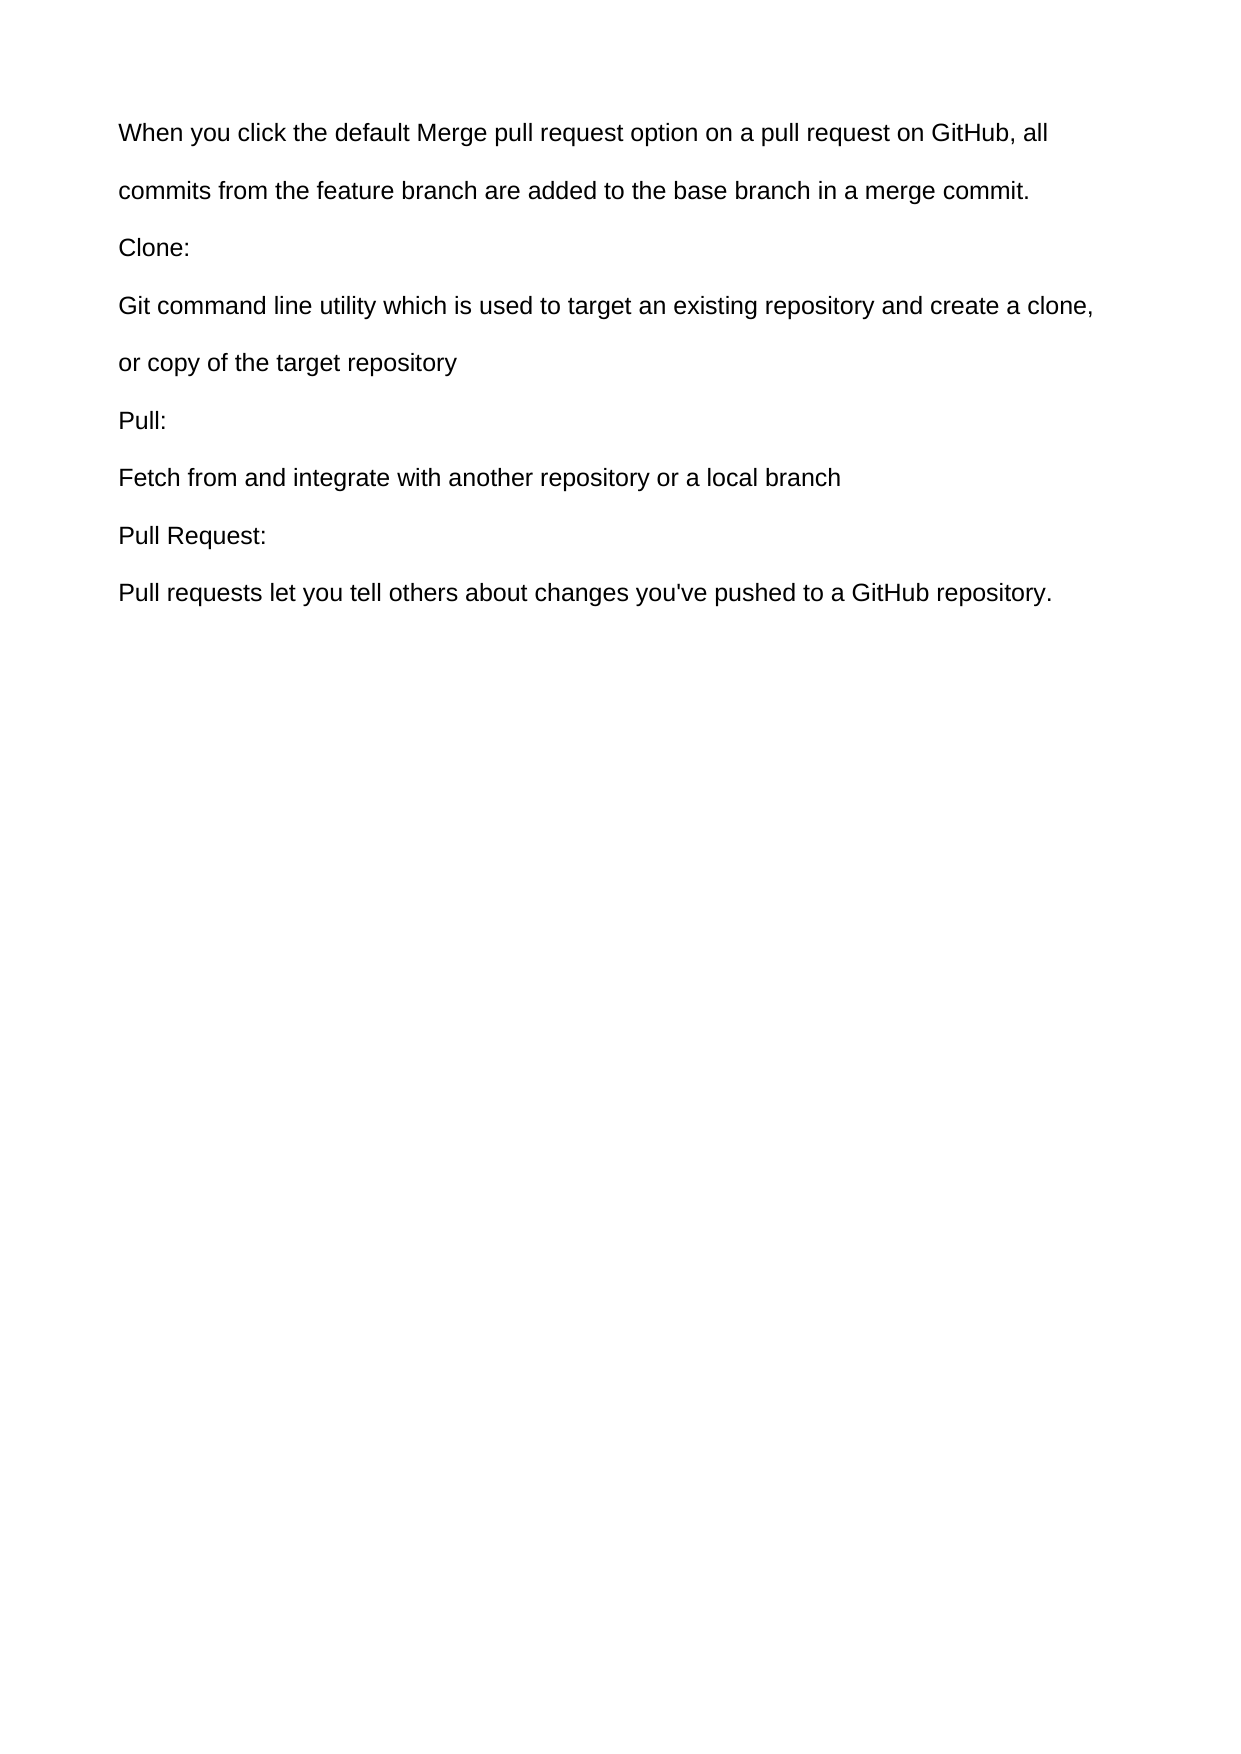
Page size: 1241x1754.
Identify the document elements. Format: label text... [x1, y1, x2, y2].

text Fetch from and integrate with another repository or a local branch [118, 463, 1122, 492]
text Pull Request: [118, 521, 1122, 549]
text Pull: [118, 406, 1122, 434]
text Clone: [118, 233, 1122, 262]
text When you click the default Merge pull request option on a pull request on GitHub, all commits from the feature branch are added to the base branch in a merge commit. [118, 118, 1122, 204]
text Pull requests let you tell others about changes you've pushed to a GitHub repository. [118, 578, 1122, 607]
text Git command line utility which is used to target an existing repository and create a clone, or copy of the target repository [118, 291, 1122, 377]
